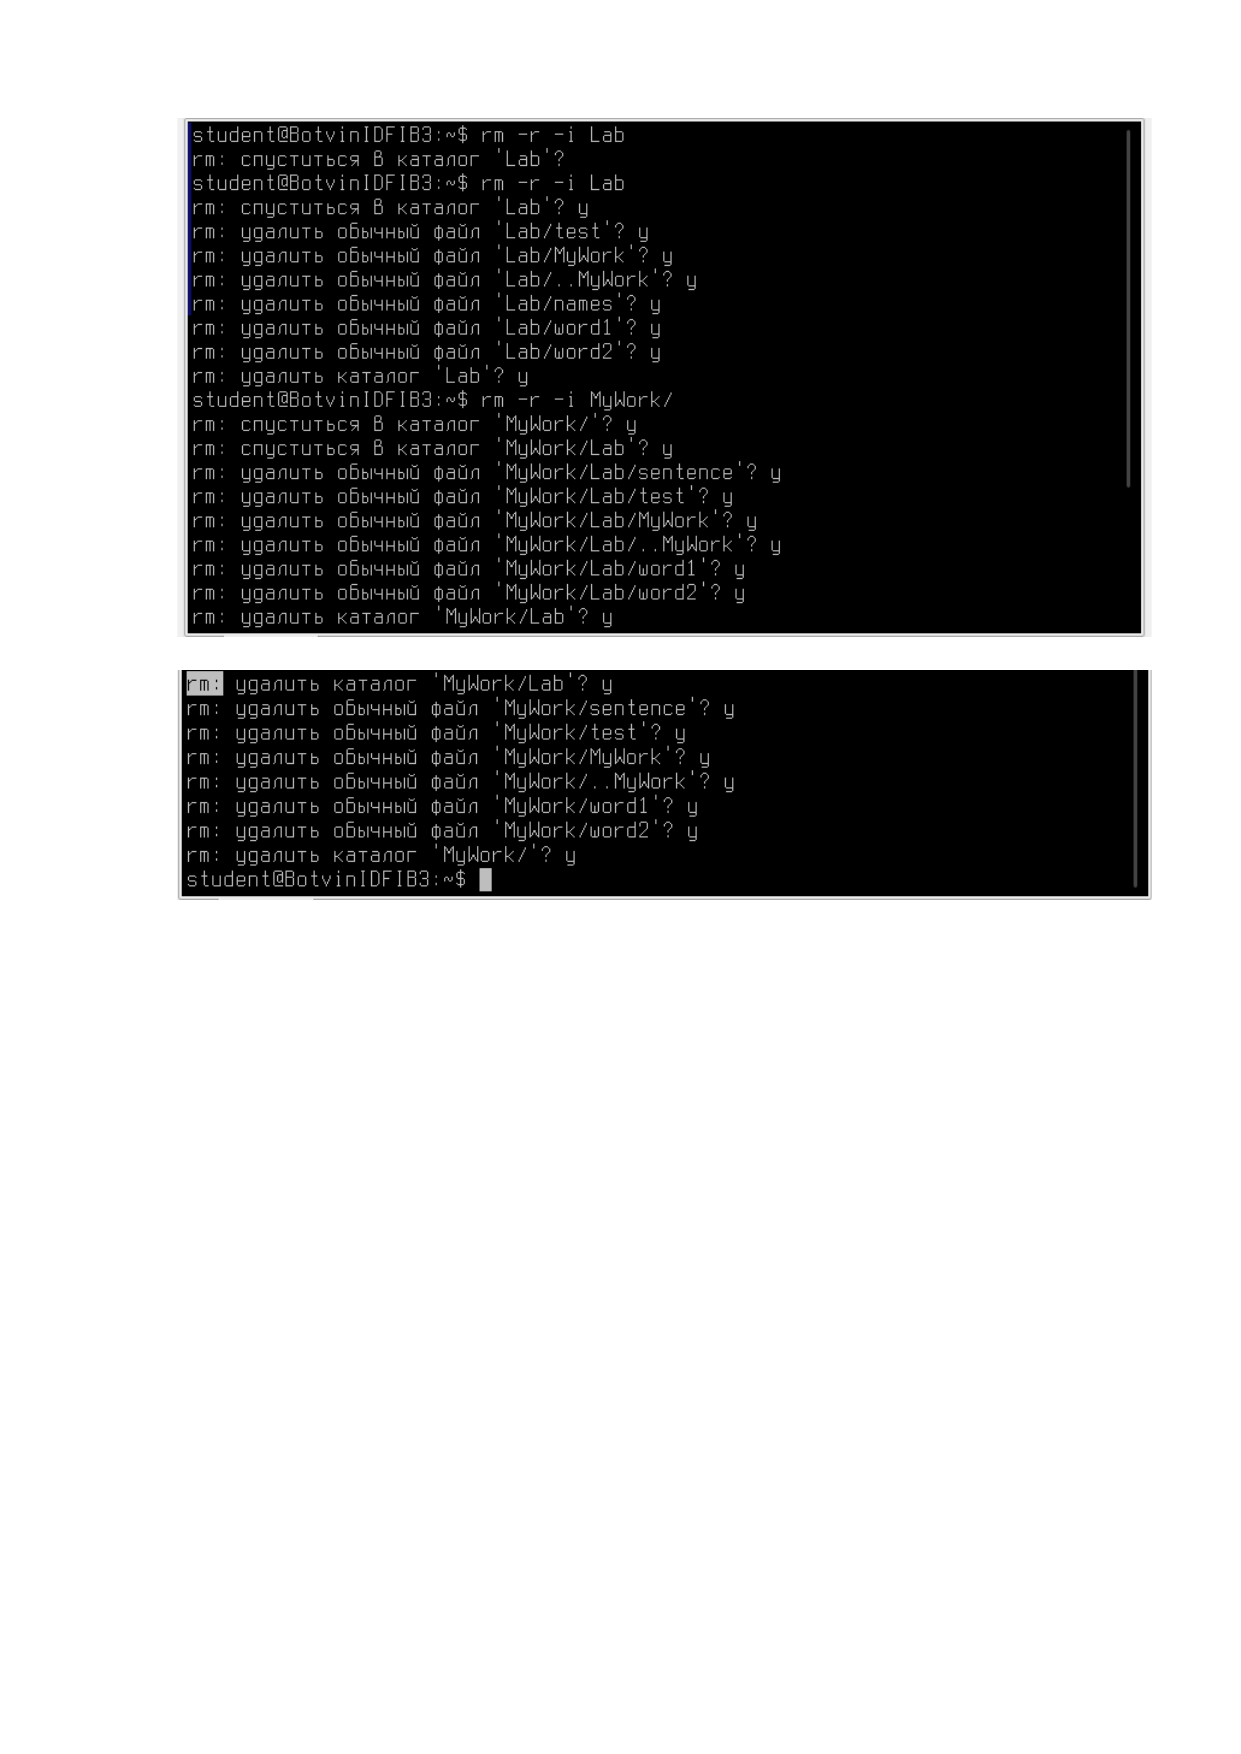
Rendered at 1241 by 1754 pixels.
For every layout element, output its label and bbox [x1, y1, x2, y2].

picture [177, 118, 1152, 637]
picture [177, 670, 1152, 900]
